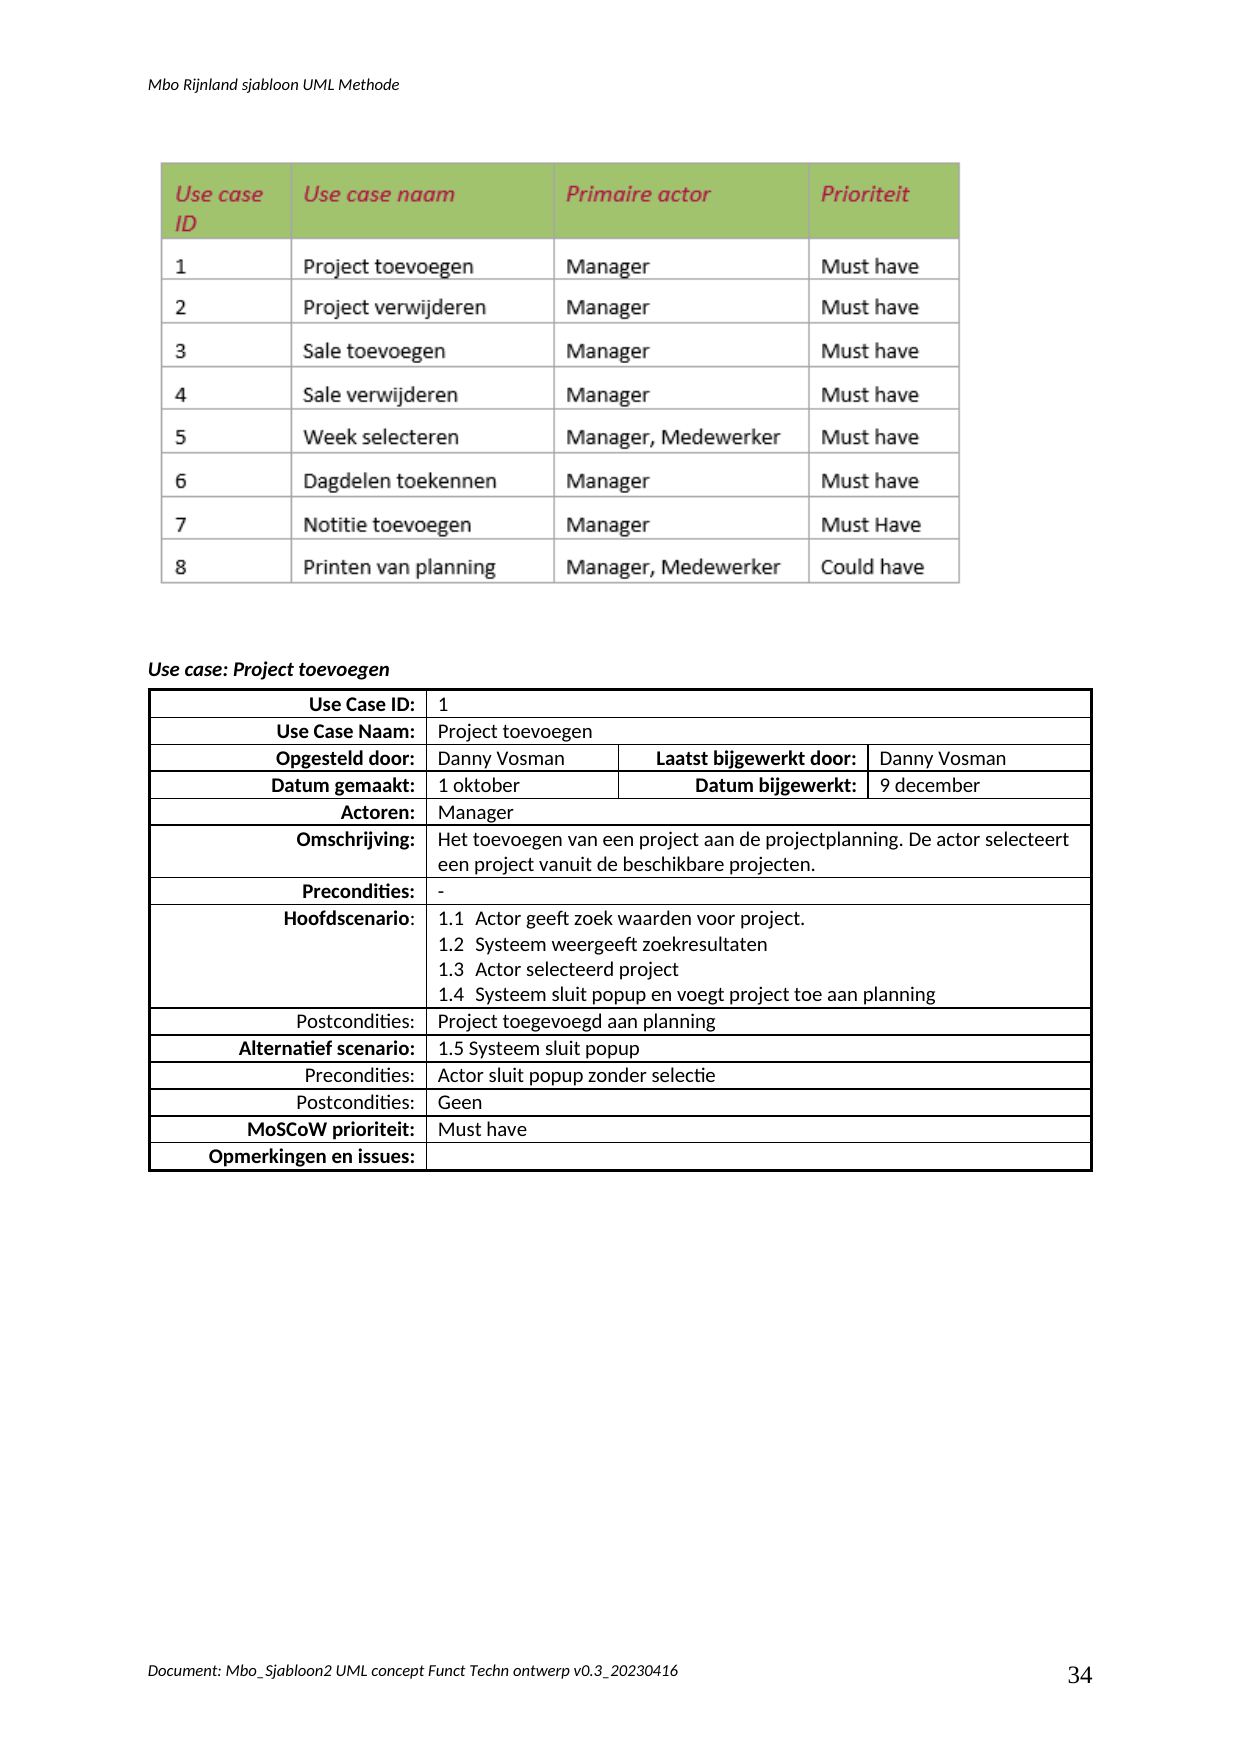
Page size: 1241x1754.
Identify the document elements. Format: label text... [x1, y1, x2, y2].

table_cell 1.5 Systeem sluit popup [427, 1036, 1090, 1061]
table_cell Project toegevoegd aan planning [427, 1009, 1090, 1034]
table_cell Alternatief scenario: [151, 1036, 426, 1061]
table_cell Actor geeft zoek waarden voor project. Systeem weergeeft zoekresultaten Actor selecteerd project Systeem sluit popup en voegt project toe aan planning [427, 905, 1090, 1007]
table_cell Danny Vosman [869, 745, 1090, 770]
table_cell Opgesteld door: [151, 745, 426, 770]
table_cell [427, 1143, 1090, 1169]
table_cell Postcondities: [151, 1009, 426, 1034]
table_cell Opmerkingen en issues: [151, 1143, 426, 1169]
table_cell Hoofdscenario: [151, 905, 426, 1007]
table_cell Precondities: [151, 878, 426, 904]
table_cell Actor sluit popup zonder selectie [427, 1063, 1090, 1088]
table_header 1 [427, 691, 1090, 716]
table_cell Laatst bijgewerkt door: [619, 745, 867, 770]
picture [147, 147, 968, 601]
table_cell Precondities: [151, 1063, 426, 1088]
table_cell Use Case Naam: [151, 718, 426, 743]
table_cell Actoren: [151, 799, 426, 824]
table_header Use Case ID: [151, 691, 426, 716]
table_cell Manager [427, 799, 1090, 824]
table_cell Geen [427, 1090, 1090, 1115]
table_cell Project toevoegen [427, 718, 1090, 743]
table_cell Datum bijgewerkt: [619, 772, 867, 797]
table_cell Datum gemaakt: [151, 772, 426, 797]
table_cell 9 december [869, 772, 1090, 797]
subtitle Use case: Project toevoegen [148, 656, 1093, 682]
table_cell MoSCoW prioriteit: [151, 1117, 426, 1142]
table_cell Omschrijving: [151, 826, 426, 877]
table_cell Het toevoegen van een project aan de projectplanning. De actor selecteert een project vanuit de beschikbare projecten. [427, 826, 1090, 877]
table_cell Danny Vosman [427, 745, 618, 770]
table_cell Must have [427, 1117, 1090, 1142]
table_cell Postcondities: [151, 1090, 426, 1115]
table_cell - [427, 878, 1090, 904]
table_cell 1 oktober [427, 772, 618, 797]
